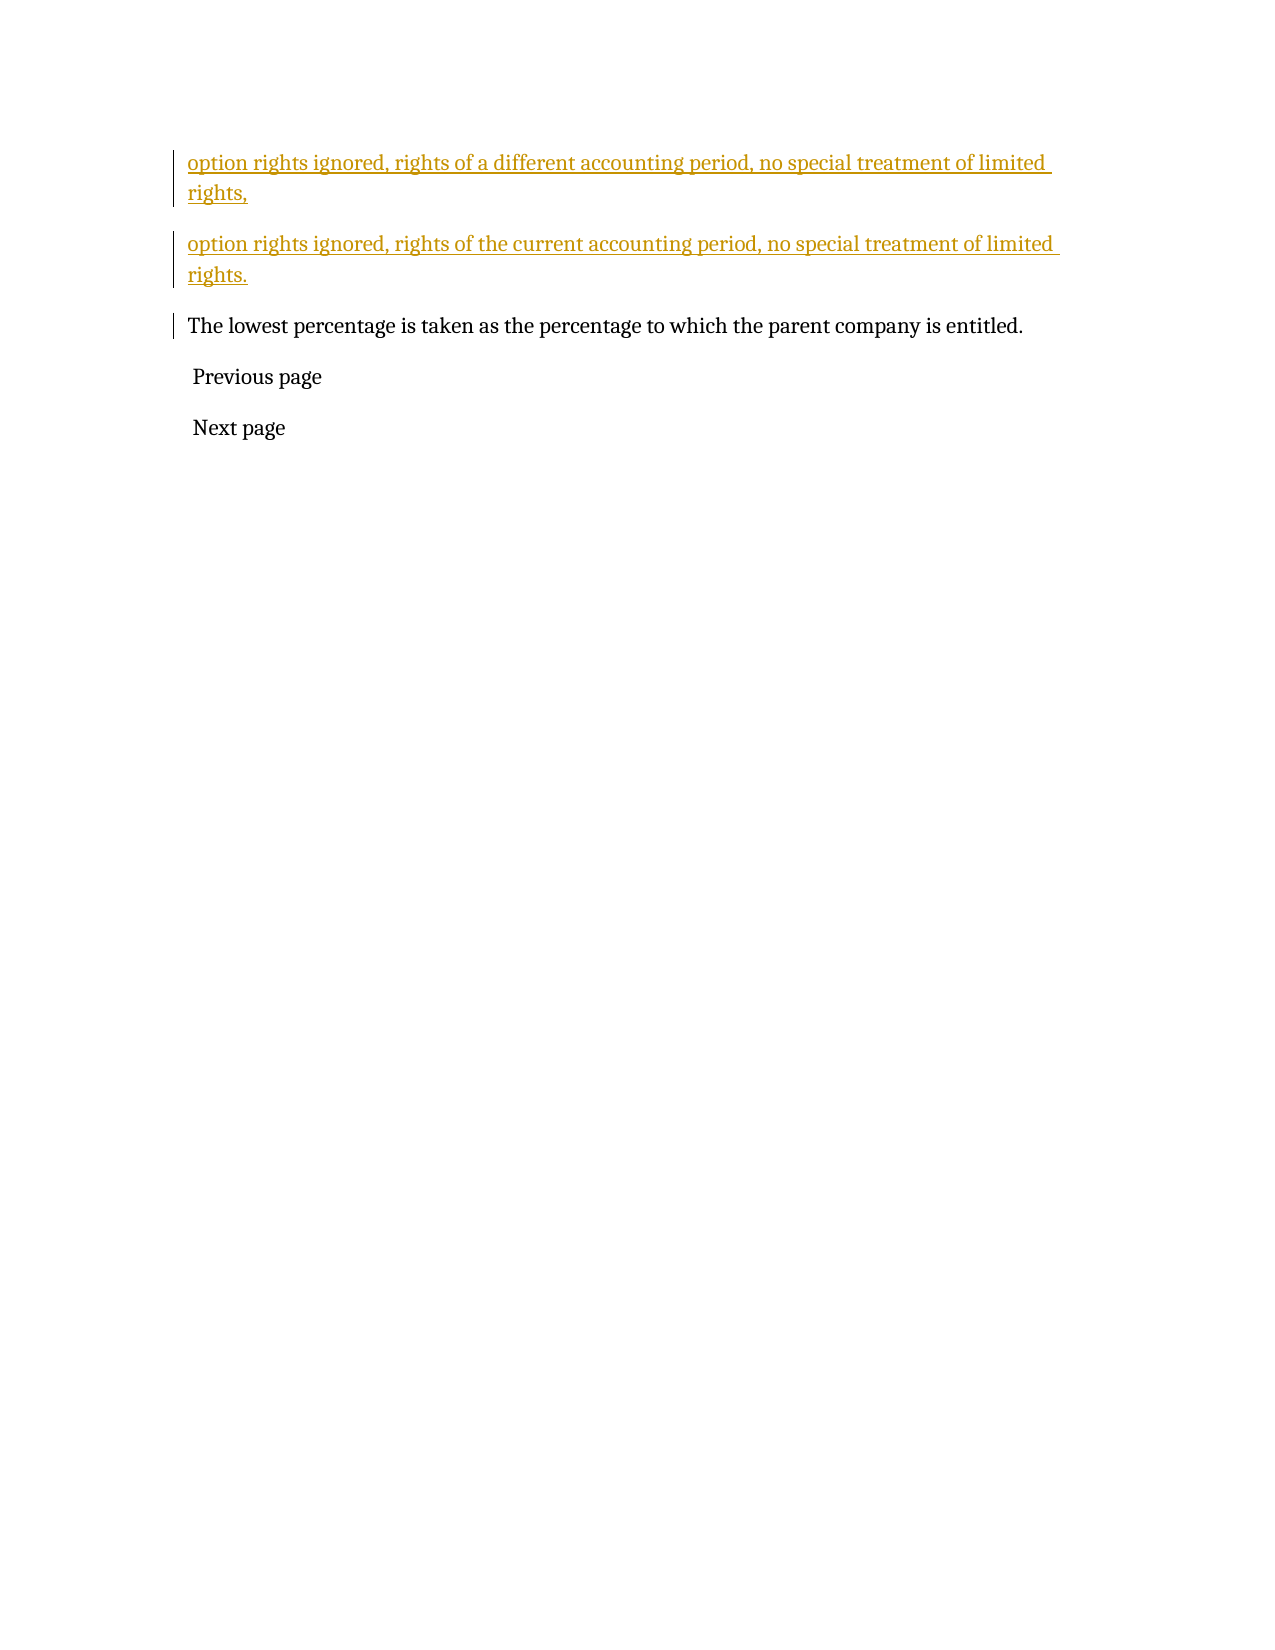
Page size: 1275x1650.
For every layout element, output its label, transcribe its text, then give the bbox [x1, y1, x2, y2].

text The lowest percentage is taken as the percentage to which the parent company is entitled. [187, 312, 1087, 339]
text Previous page [187, 363, 1087, 390]
text Next page [187, 414, 1087, 441]
